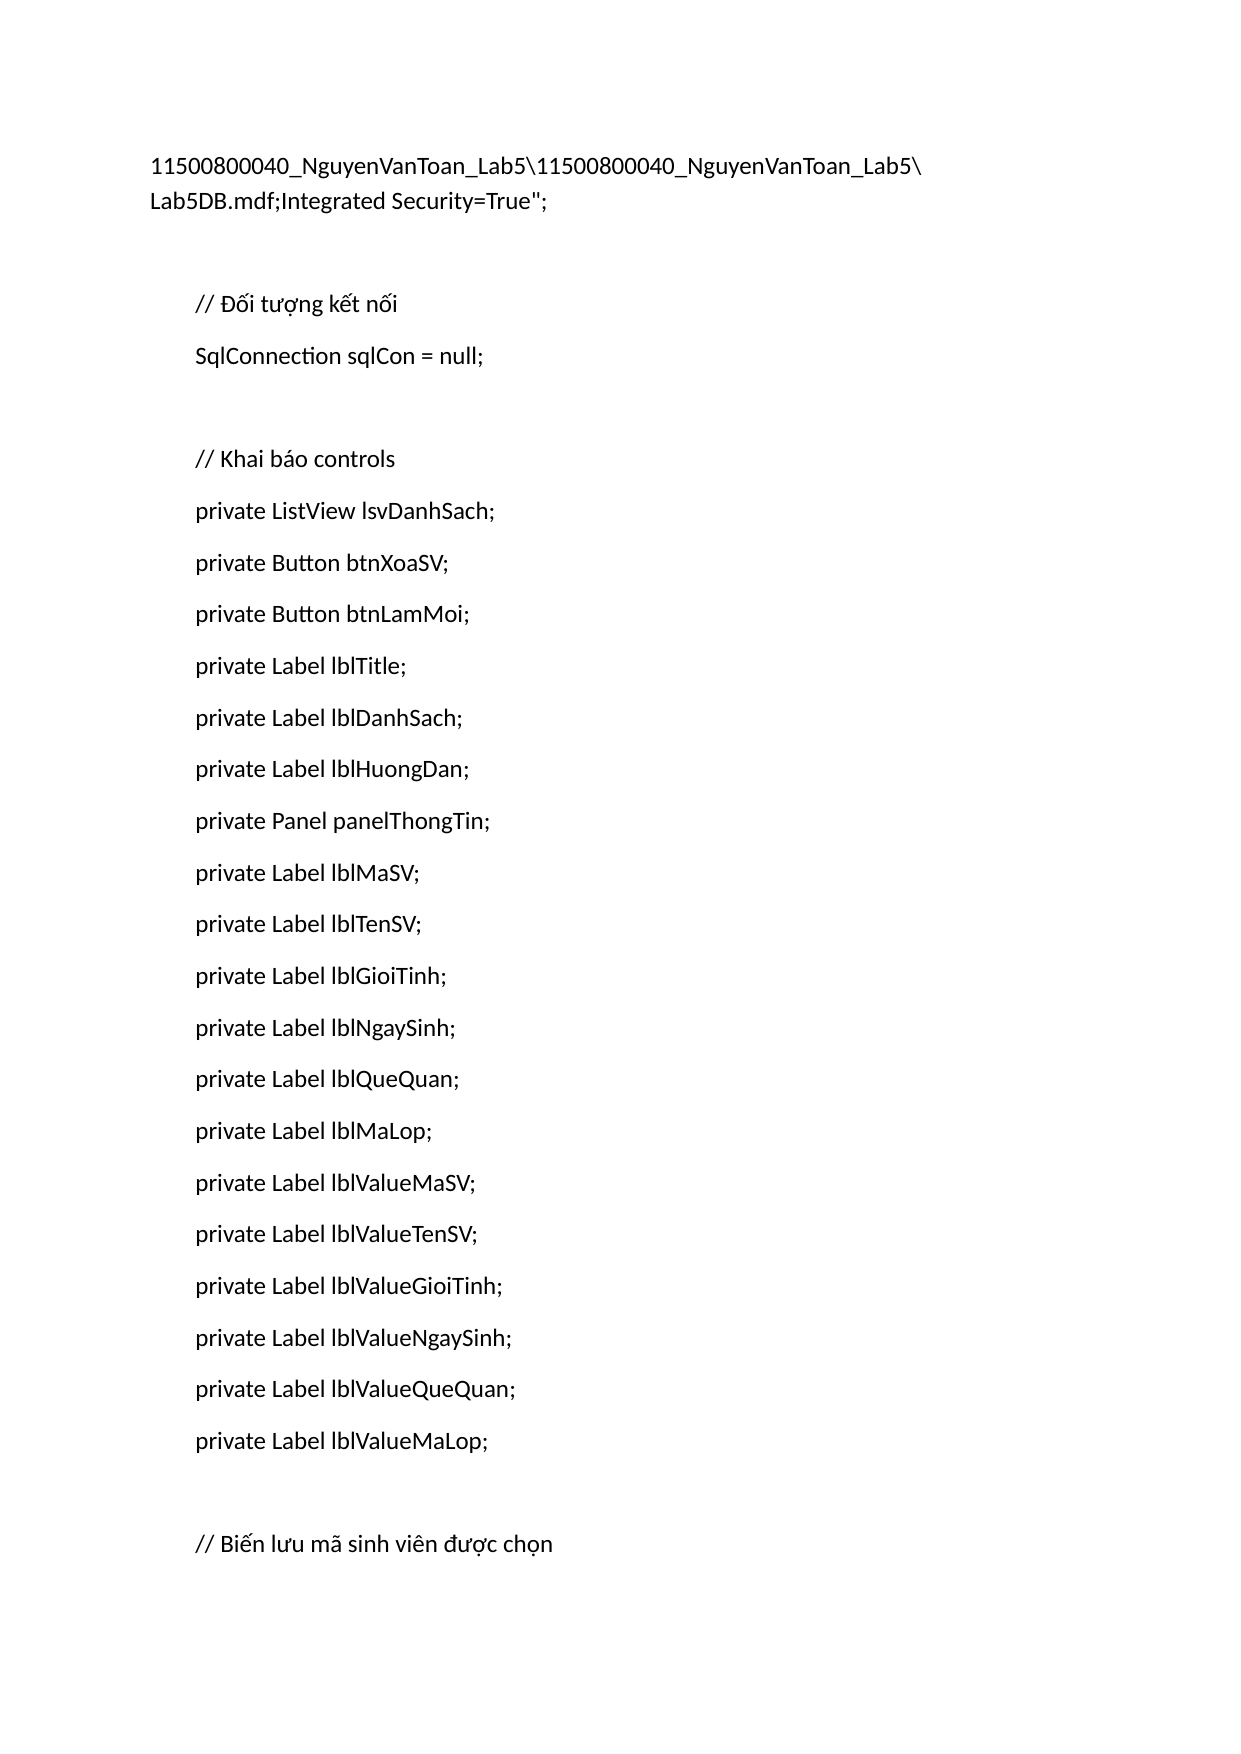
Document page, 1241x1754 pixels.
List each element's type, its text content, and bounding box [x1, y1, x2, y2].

text // Đối tượng kết nối [150, 288, 1090, 319]
text private Button btnXoaSV; [150, 547, 1090, 577]
text private Label lblTenSV; [150, 908, 1090, 939]
text private Label lblValueQueQuan; [150, 1373, 1090, 1404]
text private Label lblNgaySinh; [150, 1012, 1090, 1042]
text private ListView lsvDanhSach; [150, 495, 1090, 526]
text private Label lblValueTenSV; [150, 1218, 1090, 1249]
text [150, 150, 1090, 216]
text private Label lblDanhSach; [150, 702, 1090, 732]
text private Label lblHuongDan; [150, 753, 1090, 784]
text private Label lblValueGioiTinh; [150, 1270, 1090, 1301]
text SqlConnection sqlCon = null; [150, 340, 1090, 371]
text private Label lblValueMaSV; [150, 1167, 1090, 1197]
text // Biến lưu mã sinh viên được chọn [150, 1528, 1090, 1559]
text // Khai báo controls [150, 443, 1090, 474]
text private Label lblMaSV; [150, 857, 1090, 887]
text private Panel panelThongTin; [150, 805, 1090, 836]
text private Label lblTitle; [150, 650, 1090, 681]
text private Button btnLamMoi; [150, 598, 1090, 629]
text private Label lblQueQuan; [150, 1063, 1090, 1094]
text private Label lblValueNgaySinh; [150, 1322, 1090, 1352]
text private Label lblValueMaLop; [150, 1425, 1090, 1456]
text private Label lblGioiTinh; [150, 960, 1090, 991]
text private Label lblMaLop; [150, 1115, 1090, 1146]
